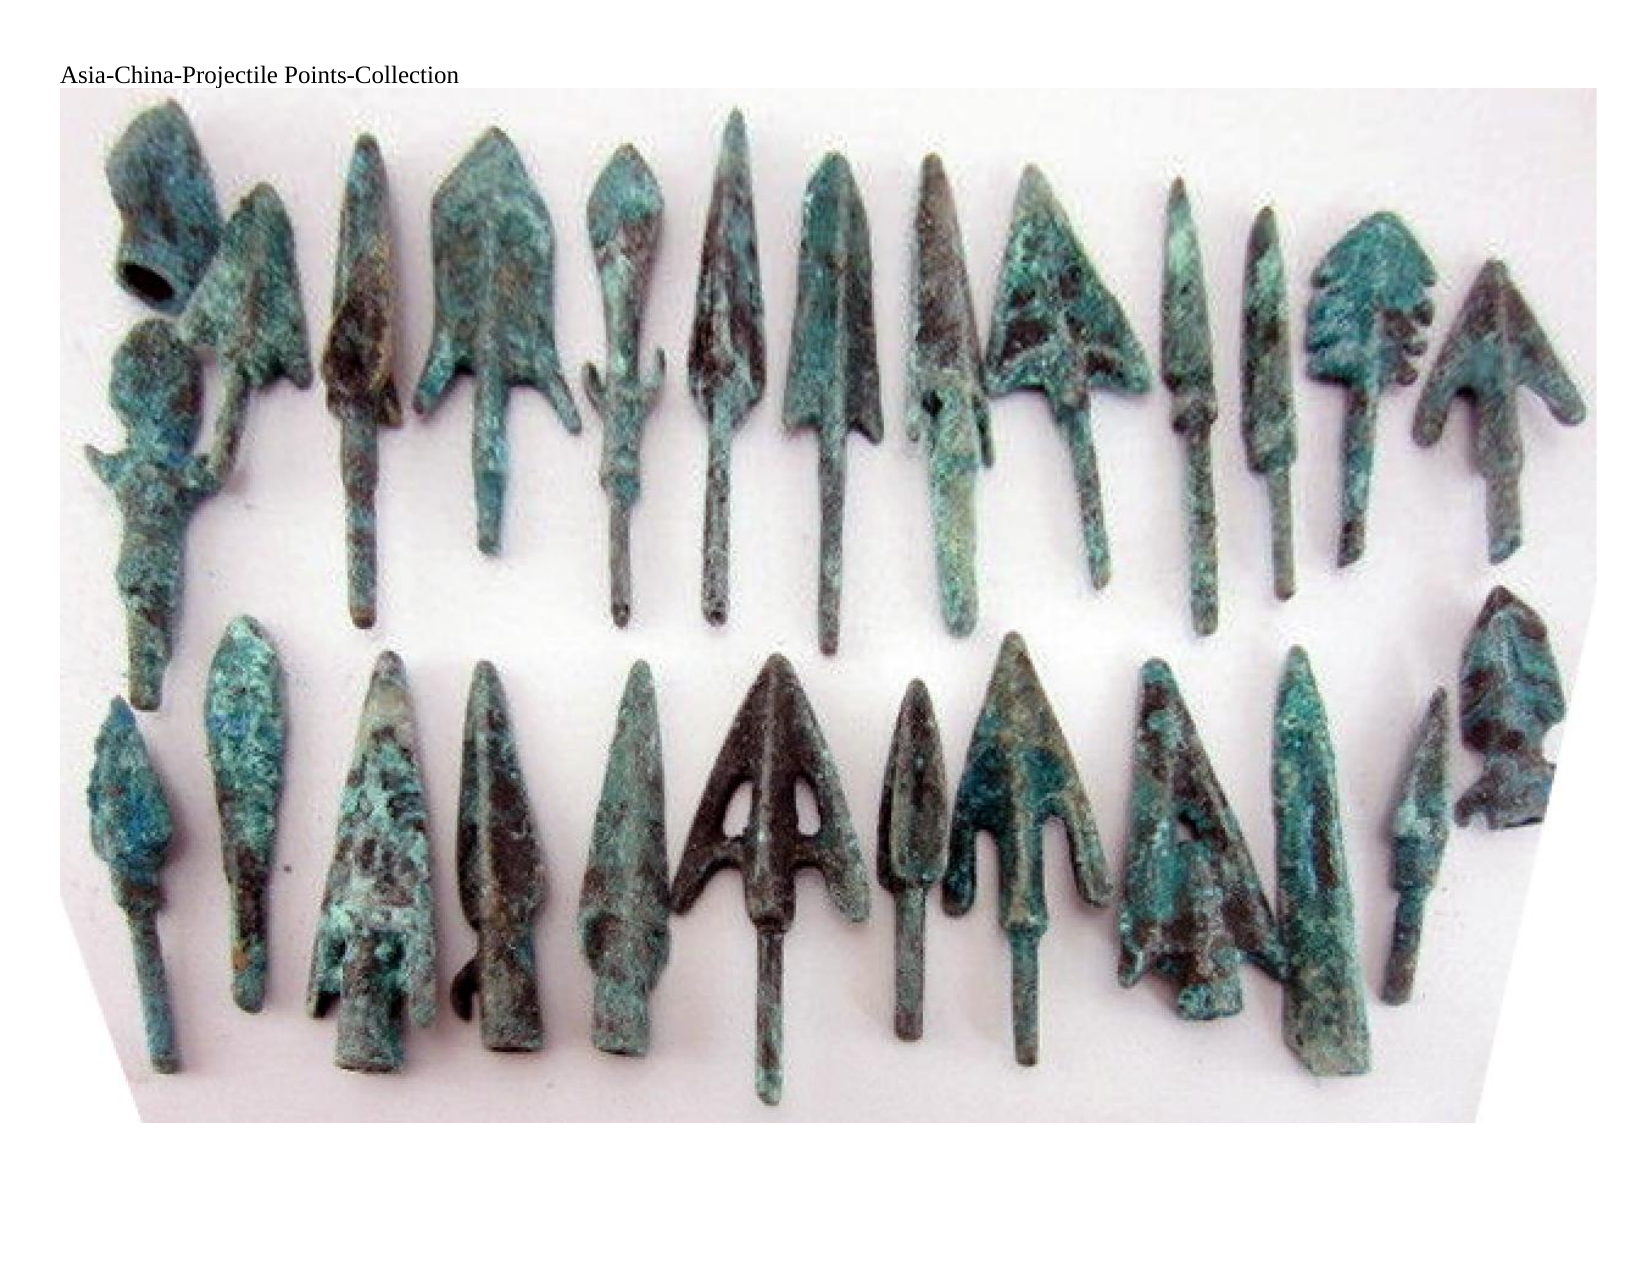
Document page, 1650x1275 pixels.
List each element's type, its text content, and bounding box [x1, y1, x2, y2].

picture [60, 88, 1597, 1123]
text Asia-China-Projectile Points-Collection [60, 60, 1590, 88]
